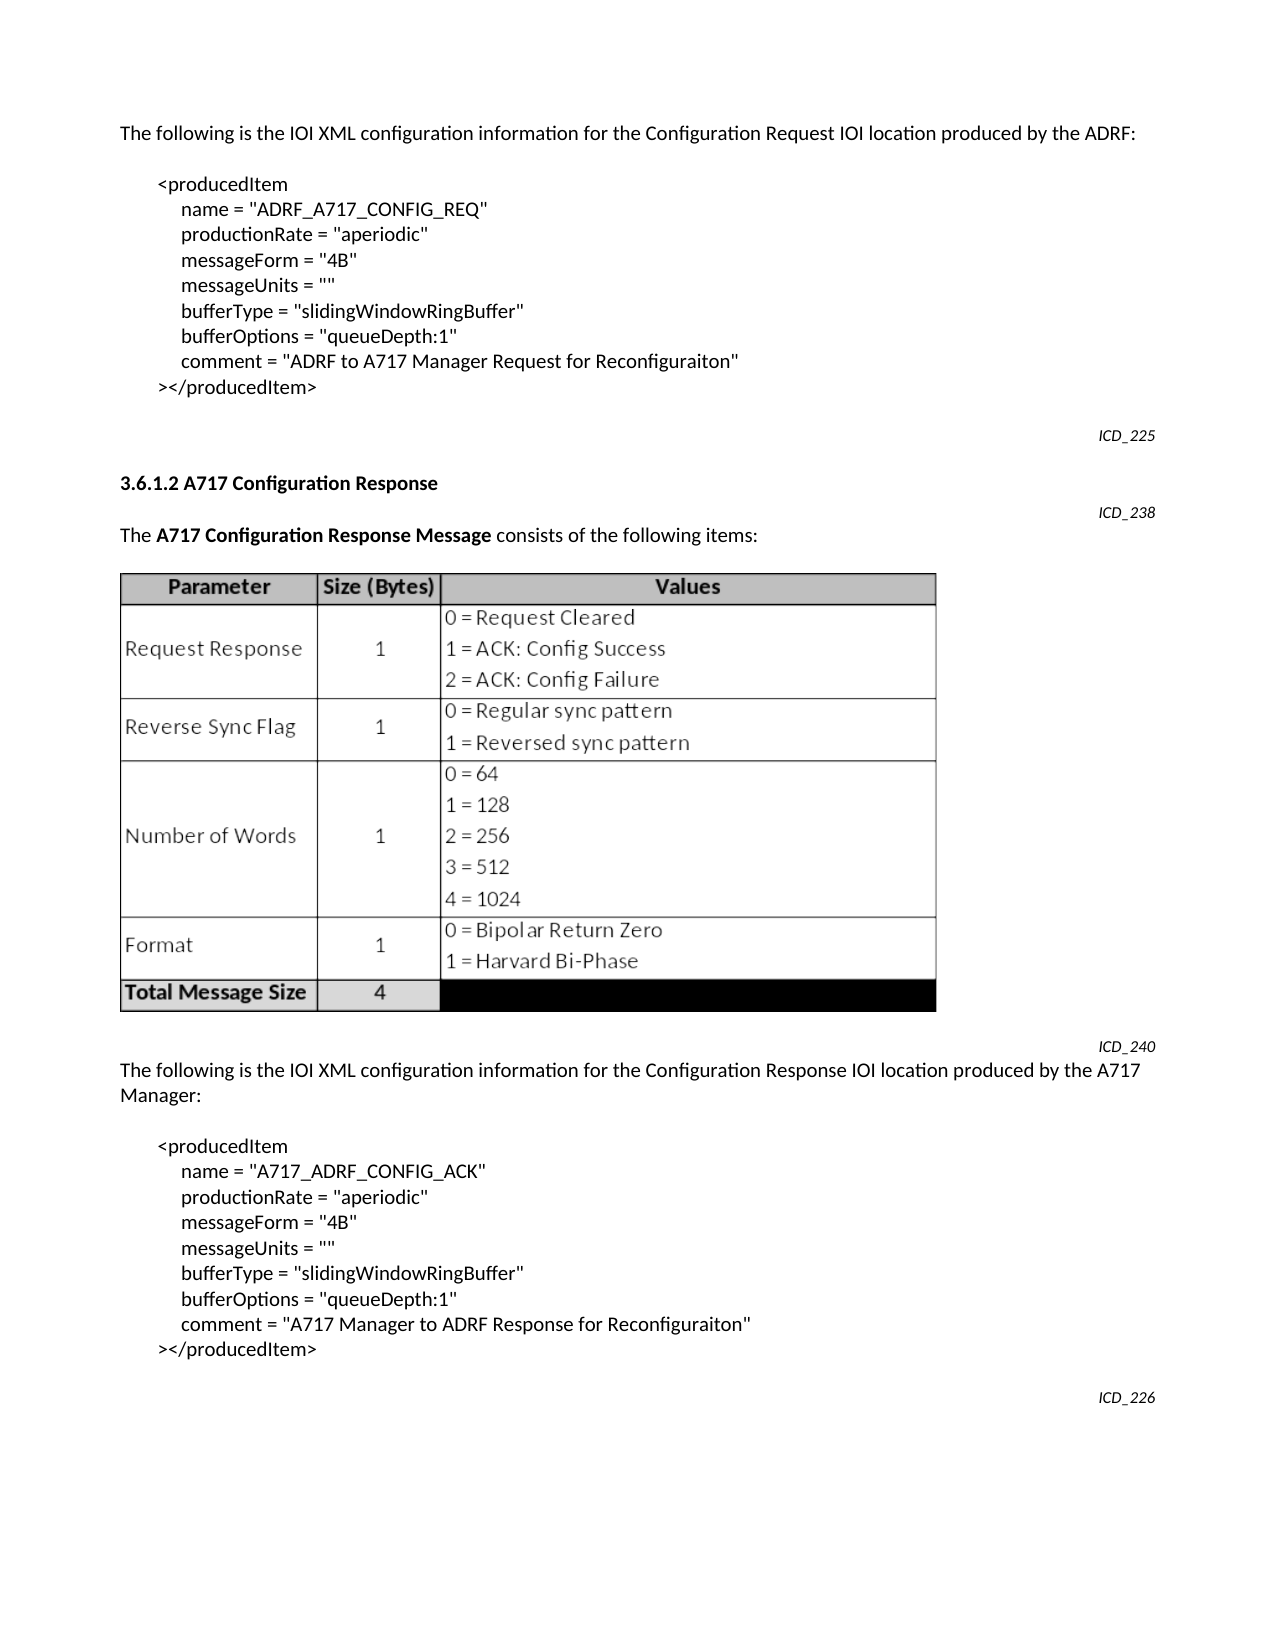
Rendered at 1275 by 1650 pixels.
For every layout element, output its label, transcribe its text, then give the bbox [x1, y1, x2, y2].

text messageForm = "4B" [157, 1209, 1155, 1235]
text The A717 Configuration Response Message consists of the following items: [120, 522, 1155, 548]
text ></producedItem> [157, 1337, 1155, 1362]
text messageUnits = "" [157, 272, 1155, 298]
text name = "ADRF_A717_CONFIG_REQ" [157, 196, 1155, 222]
text bufferOptions = "queueDepth:1" [157, 1286, 1155, 1311]
text <producedItem [157, 171, 1155, 196]
text productionRate = "aperiodic" [157, 222, 1155, 247]
text <producedItem [157, 1133, 1155, 1159]
text name = "A717_ADRF_CONFIG_ACK" [157, 1159, 1155, 1184]
text messageForm = "4B" [157, 247, 1155, 272]
text ICD_240 [120, 1037, 1155, 1057]
text bufferType = "slidingWindowRingBuffer" [157, 298, 1155, 323]
subtitle 3.6.1.2 A717 Configuration Response [120, 470, 1155, 496]
text bufferOptions = "queueDepth:1" [157, 323, 1155, 349]
text messageUnits = "" [157, 1235, 1155, 1260]
text ICD_226 [120, 1387, 1155, 1408]
text productionRate = "aperiodic" [157, 1184, 1155, 1209]
text comment = "A717 Manager to ADRF Response for Reconfiguraiton" [157, 1311, 1155, 1337]
text bufferType = "slidingWindowRingBuffer" [157, 1260, 1155, 1286]
text ></producedItem> [157, 374, 1155, 399]
text The following is the IOI XML configuration information for the Configuration Response IOI location produced by the A717 Manager: [120, 1057, 1155, 1108]
text ICD_238 [120, 502, 1155, 522]
text The following is the IOI XML configuration information for the Configuration Request IOI location produced by the ADRF: [120, 120, 1155, 145]
text comment = "ADRF to A717 Manager Request for Reconfiguraiton" [157, 349, 1155, 374]
text ICD_225 [120, 425, 1155, 445]
